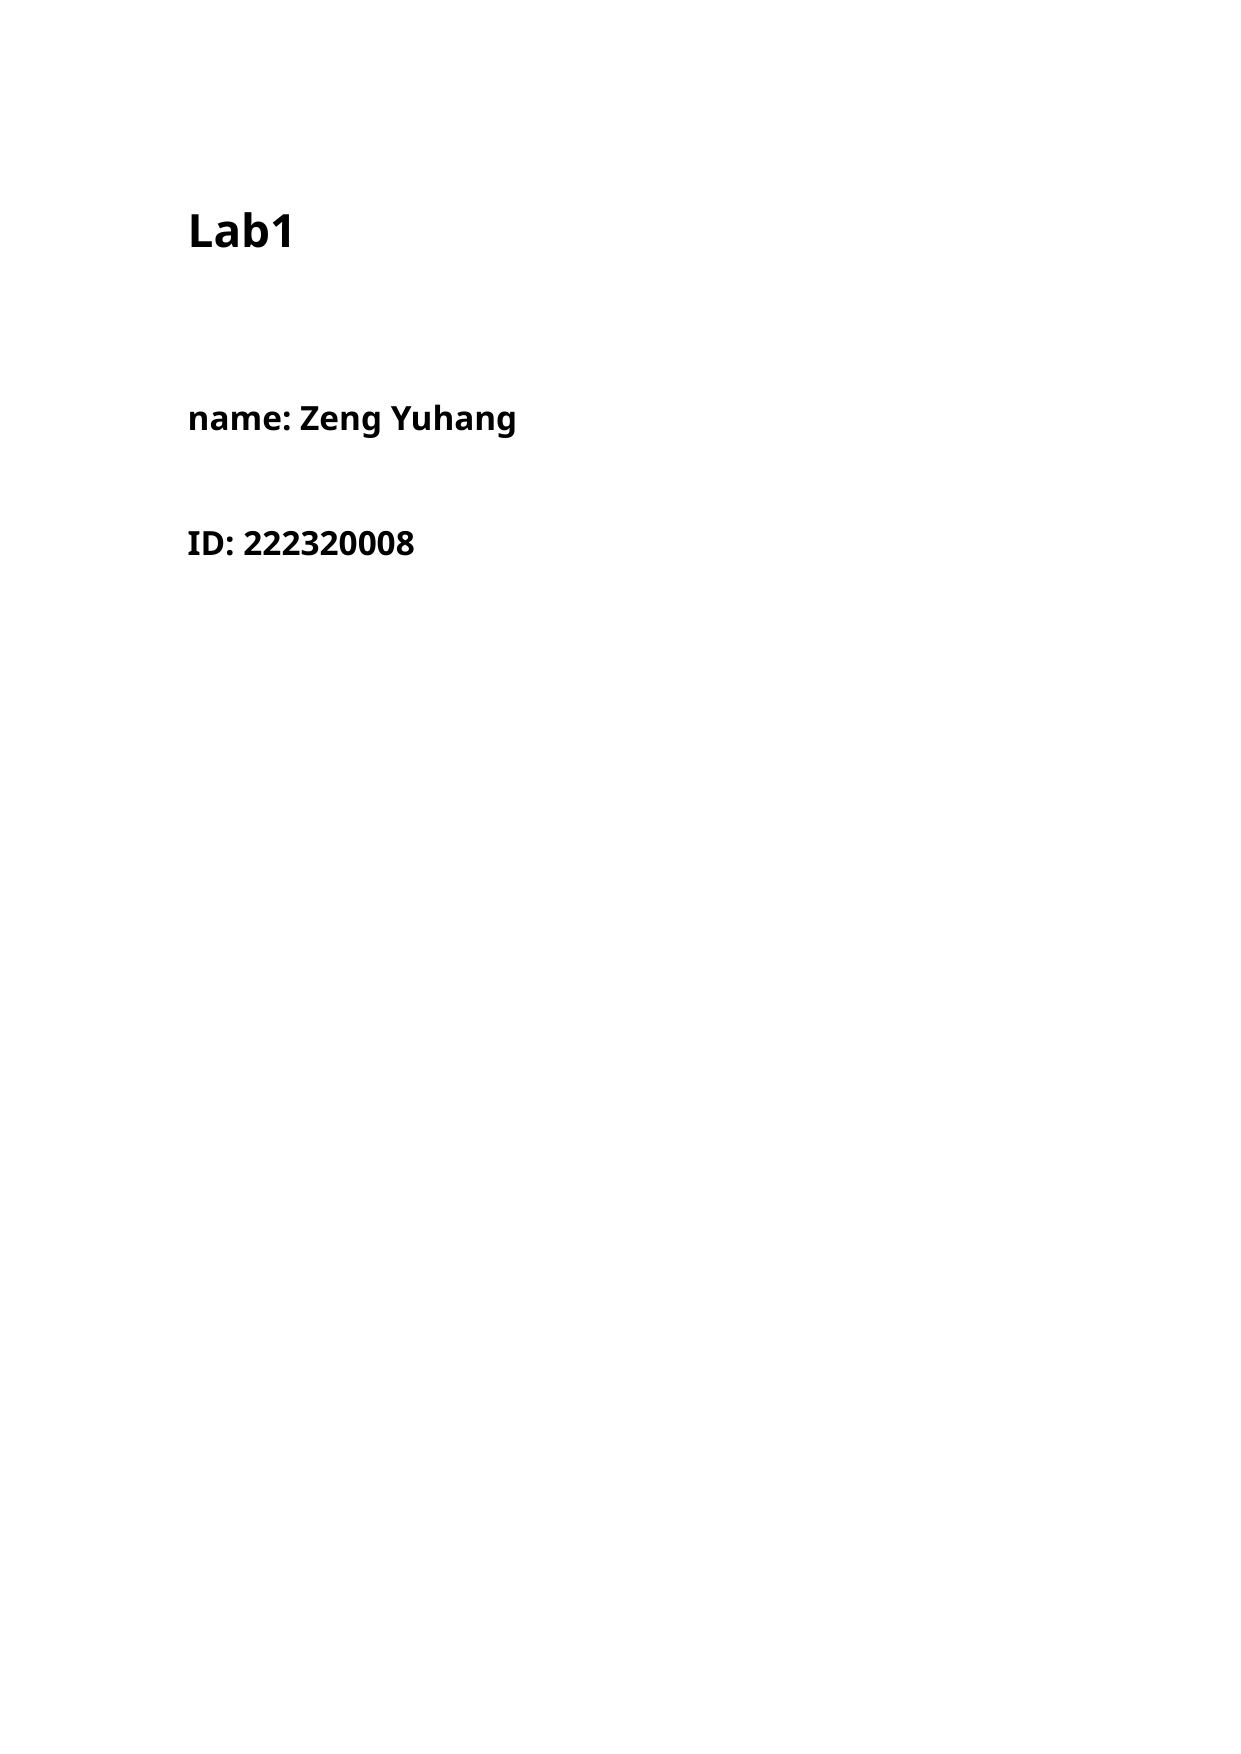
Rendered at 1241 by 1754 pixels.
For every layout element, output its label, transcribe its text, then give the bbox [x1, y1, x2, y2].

subtitle ID: 222320008 [187, 510, 1053, 575]
subtitle name: Zeng Yuhang [187, 385, 1053, 450]
subtitle Lab1 [187, 197, 1053, 262]
